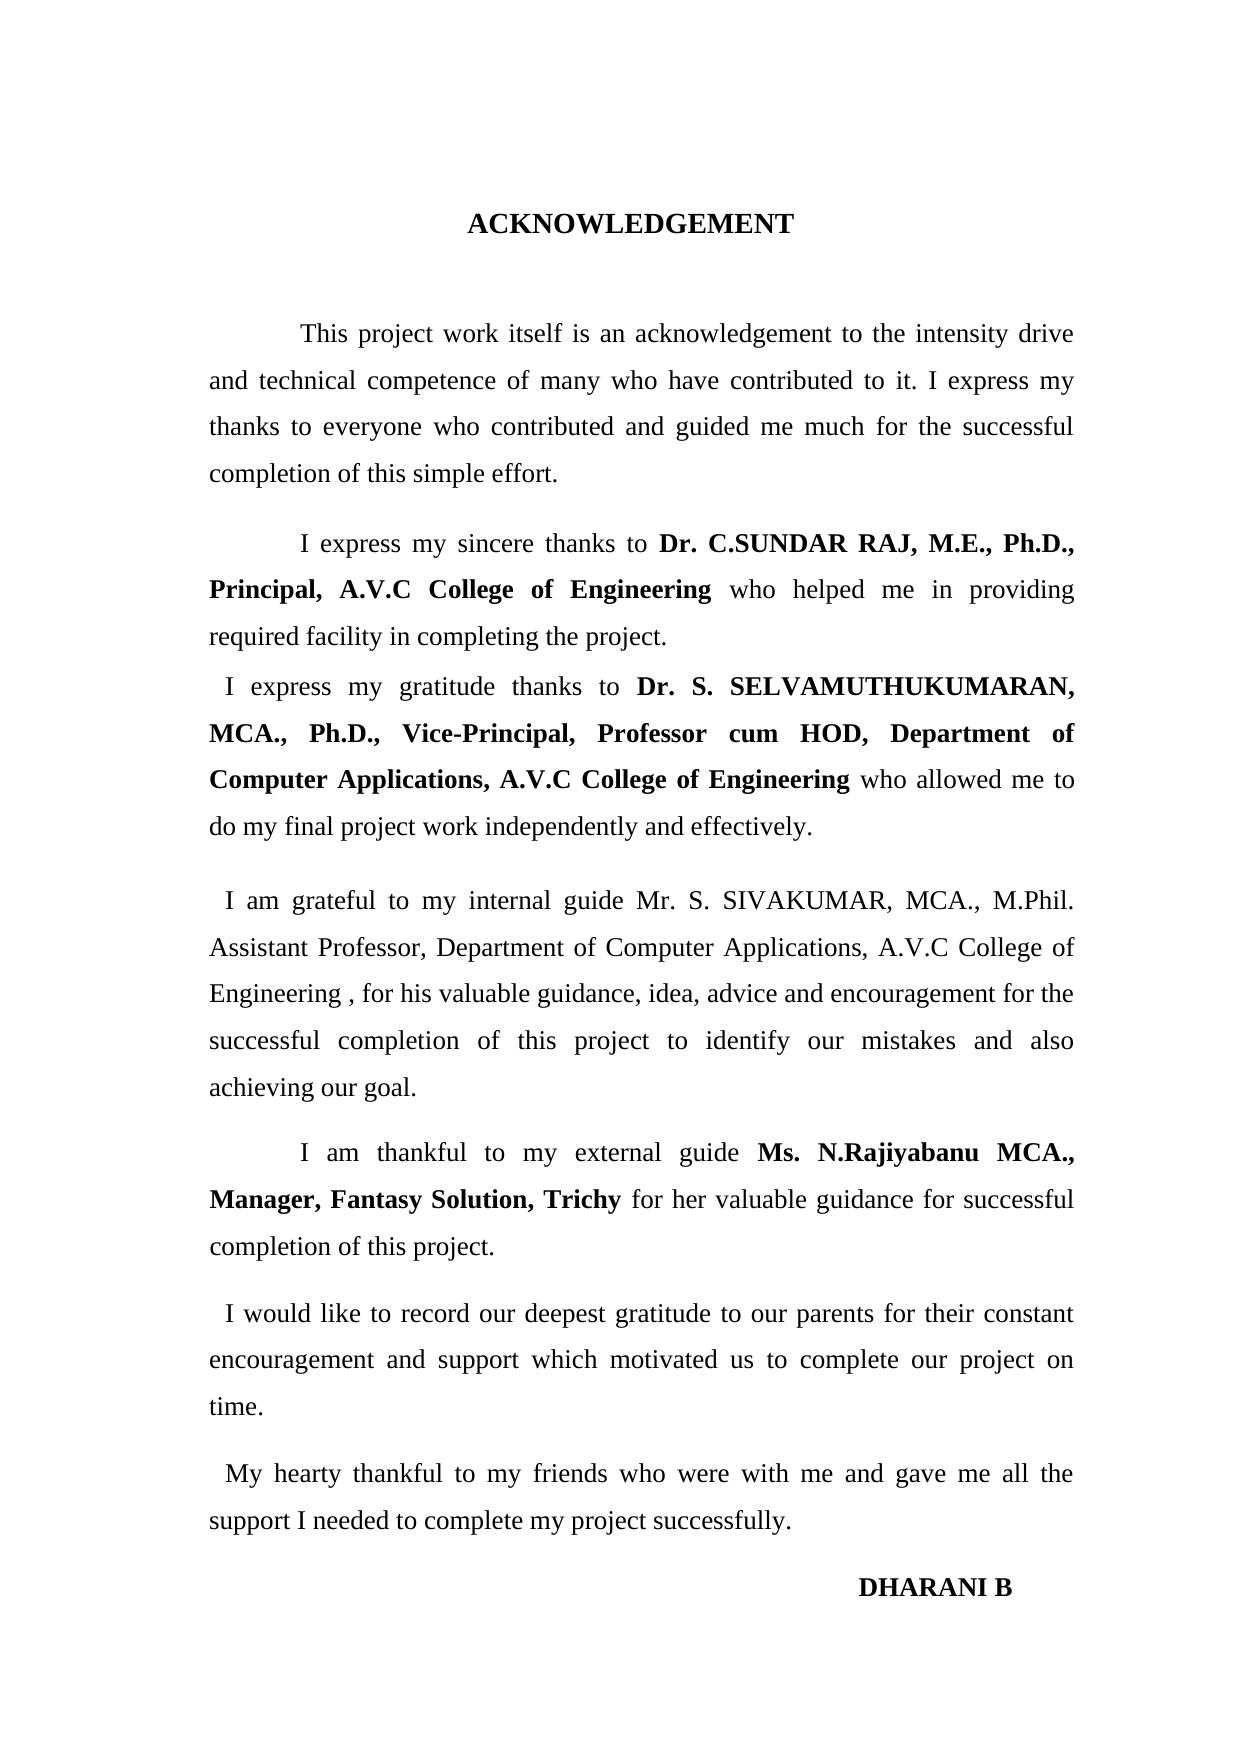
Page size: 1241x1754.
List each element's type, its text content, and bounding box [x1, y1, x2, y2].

text I am thankful to my external guide Ms. N.Rajiyabanu MCA., Manager, Fantasy Solution, Trichy for her valuable guidance for successful completion of this project. [209, 1137, 1075, 1261]
text I express my gratitude thanks to Dr. S. SELVAMUTHUKUMARAN, MCA., Ph.D., Vice-Principal, Professor cum HOD, Department of Computer Applications, A.V.C College of Engineering who allowed me to do my final project work independently and effectively. [171, 670, 1075, 841]
text My hearty thankful to my friends who were with me and gave me all the support I needed to complete my project successfully. [171, 1457, 1075, 1535]
text I am grateful to my internal guide Mr. S. SIVAKUMAR, MCA., M.Phil. Assistant Professor, Department of Computer Applications, A.V.C College of Engineering , for his valuable guidance, idea, advice and encouragement for the successful completion of this project to identify our mistakes and also achieving our goal. [171, 884, 1075, 1102]
text This project work itself is an acknowledgement to the intensity drive and technical competence of many who have contributed to it. I express my thanks to everyone who contributed and guided me much for the successful completion of this simple effort. [209, 317, 1075, 488]
text I would like to record our deepest gratitude to our parents for their constant encouragement and support which motivated us to complete our project on time. [171, 1297, 1075, 1421]
text I express my sincere thanks to Dr. C.SUNDAR RAJ, M.E., Ph.D., Principal, A.V.C College of Engineering who helped me in providing required facility in completing the project. [209, 527, 1075, 651]
text ACKNOWLEDGEMENT [171, 206, 1090, 239]
text DHARANI B [225, 1571, 1075, 1602]
